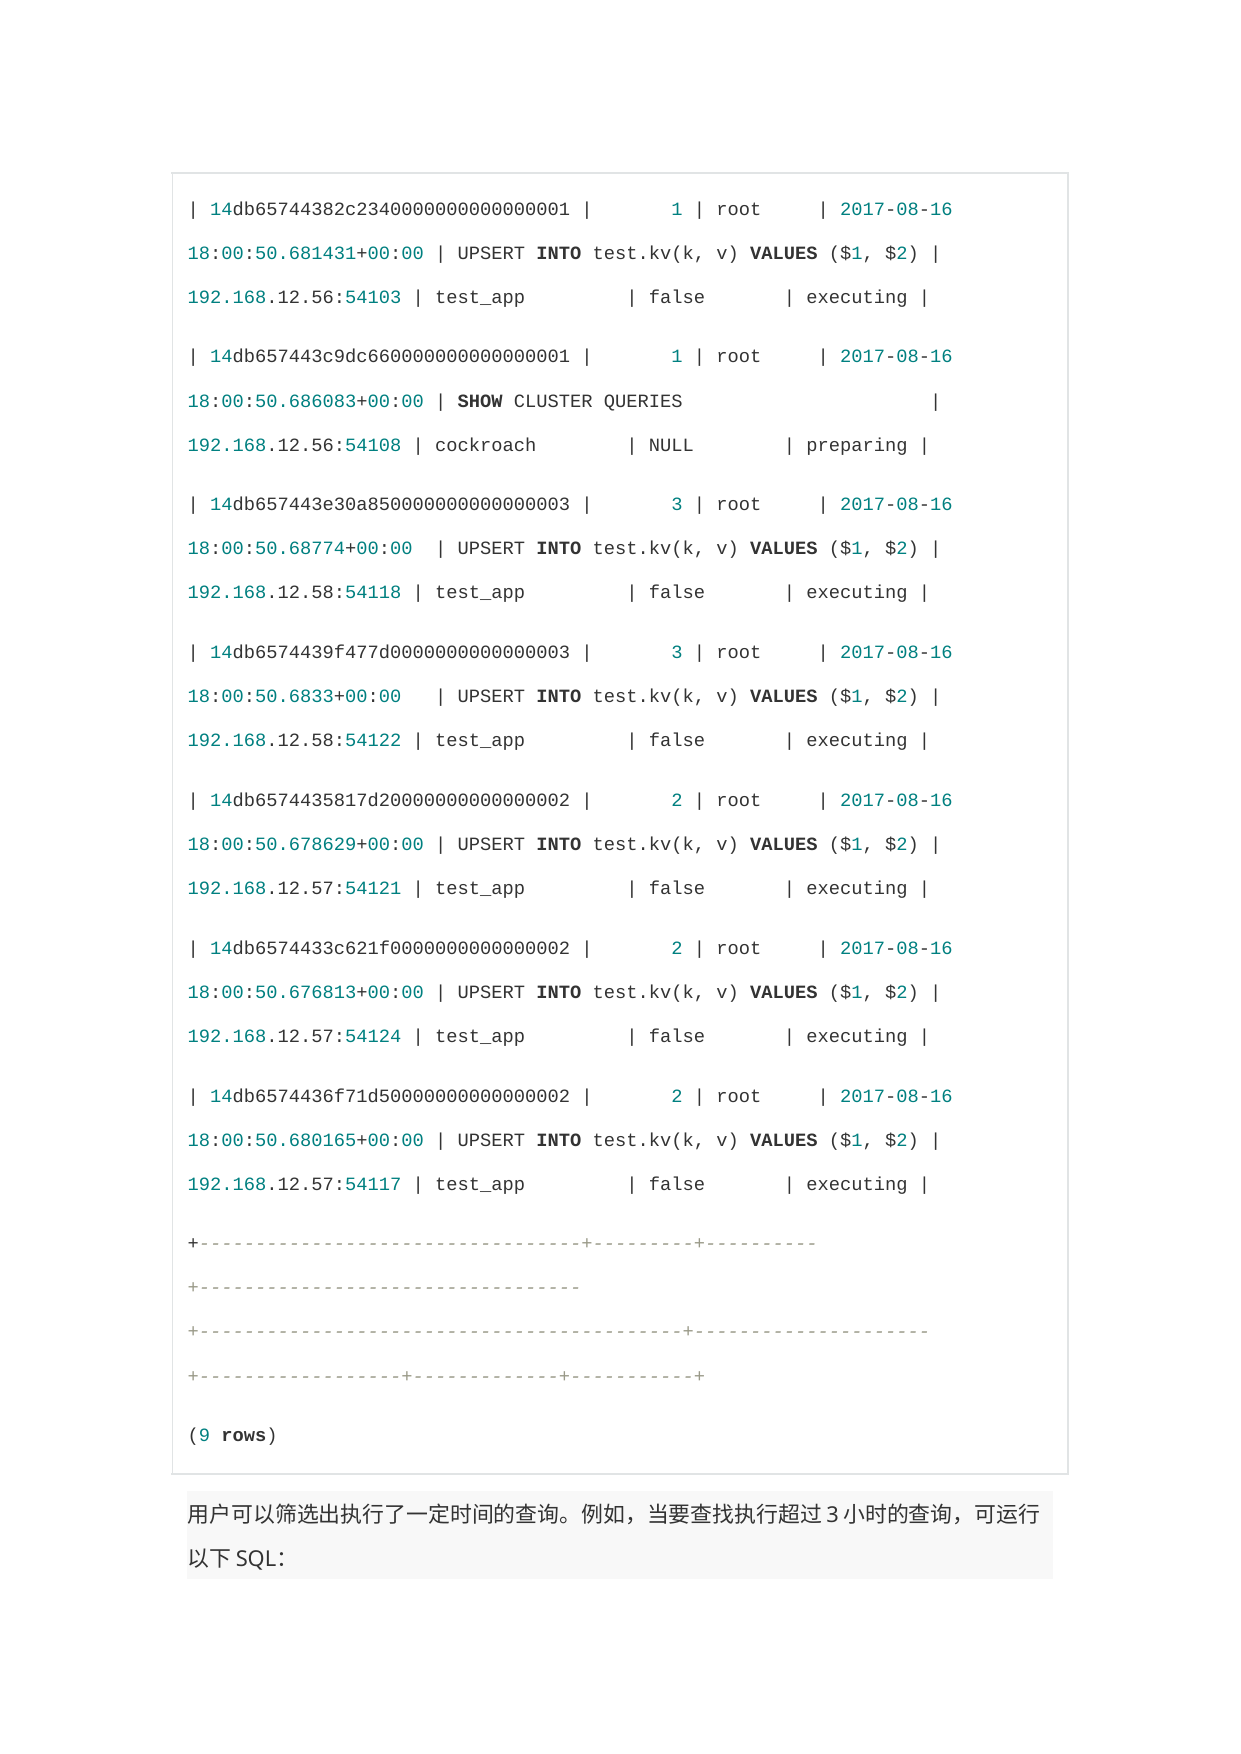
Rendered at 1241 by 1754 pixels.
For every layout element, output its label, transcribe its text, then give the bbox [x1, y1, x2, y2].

text | 14db657443c9dc660000000000000001 | 1 | root | 2017-08-16 18:00:50.686083+00:00 | SHOW CLUSTER QUERIES | 192.168.12.56:54108 | cockroach | NULL | preparing | [173, 320, 1067, 468]
text | 14db6574433c621f0000000000000002 | 2 | root | 2017-08-16 18:00:50.676813+00:00 | UPSERT INTO test.kv(k, v) VALUES ($1, $2) | 192.168.12.57:54124 | test_app | false | executing | [173, 911, 1067, 1059]
text | 14db6574436f71d50000000000000002 | 2 | root | 2017-08-16 18:00:50.680165+00:00 | UPSERT INTO test.kv(k, v) VALUES ($1, $2) | 192.168.12.57:54117 | test_app | false | executing | [173, 1059, 1067, 1207]
text +----------------------------------+---------+----------+----------------------------------+-------------------------------------------+---------------------+------------------+-------------+-----------+ [173, 1207, 1067, 1398]
text | 14db65744382c2340000000000000001 | 1 | root | 2017-08-16 18:00:50.681431+00:00 | UPSERT INTO test.kv(k, v) VALUES ($1, $2) | 192.168.12.56:54103 | test_app | false | executing | [173, 174, 1067, 320]
text (9 rows) [173, 1398, 1067, 1473]
text | 14db6574435817d20000000000000002 | 2 | root | 2017-08-16 18:00:50.678629+00:00 | UPSERT INTO test.kv(k, v) VALUES ($1, $2) | 192.168.12.57:54121 | test_app | false | executing | [173, 763, 1067, 911]
text 用户可以筛选出执行了一定时间的查询。例如，当要查找执行超过3小时的查询，可运行以下SQL： [187, 1491, 1053, 1579]
text | 14db6574439f477d0000000000000003 | 3 | root | 2017-08-16 18:00:50.6833+00:00 | UPSERT INTO test.kv(k, v) VALUES ($1, $2) | 192.168.12.58:54122 | test_app | false | executing | [173, 615, 1067, 763]
text | 14db657443e30a850000000000000003 | 3 | root | 2017-08-16 18:00:50.68774+00:00 | UPSERT INTO test.kv(k, v) VALUES ($1, $2) | 192.168.12.58:54118 | test_app | false | executing | [173, 468, 1067, 615]
